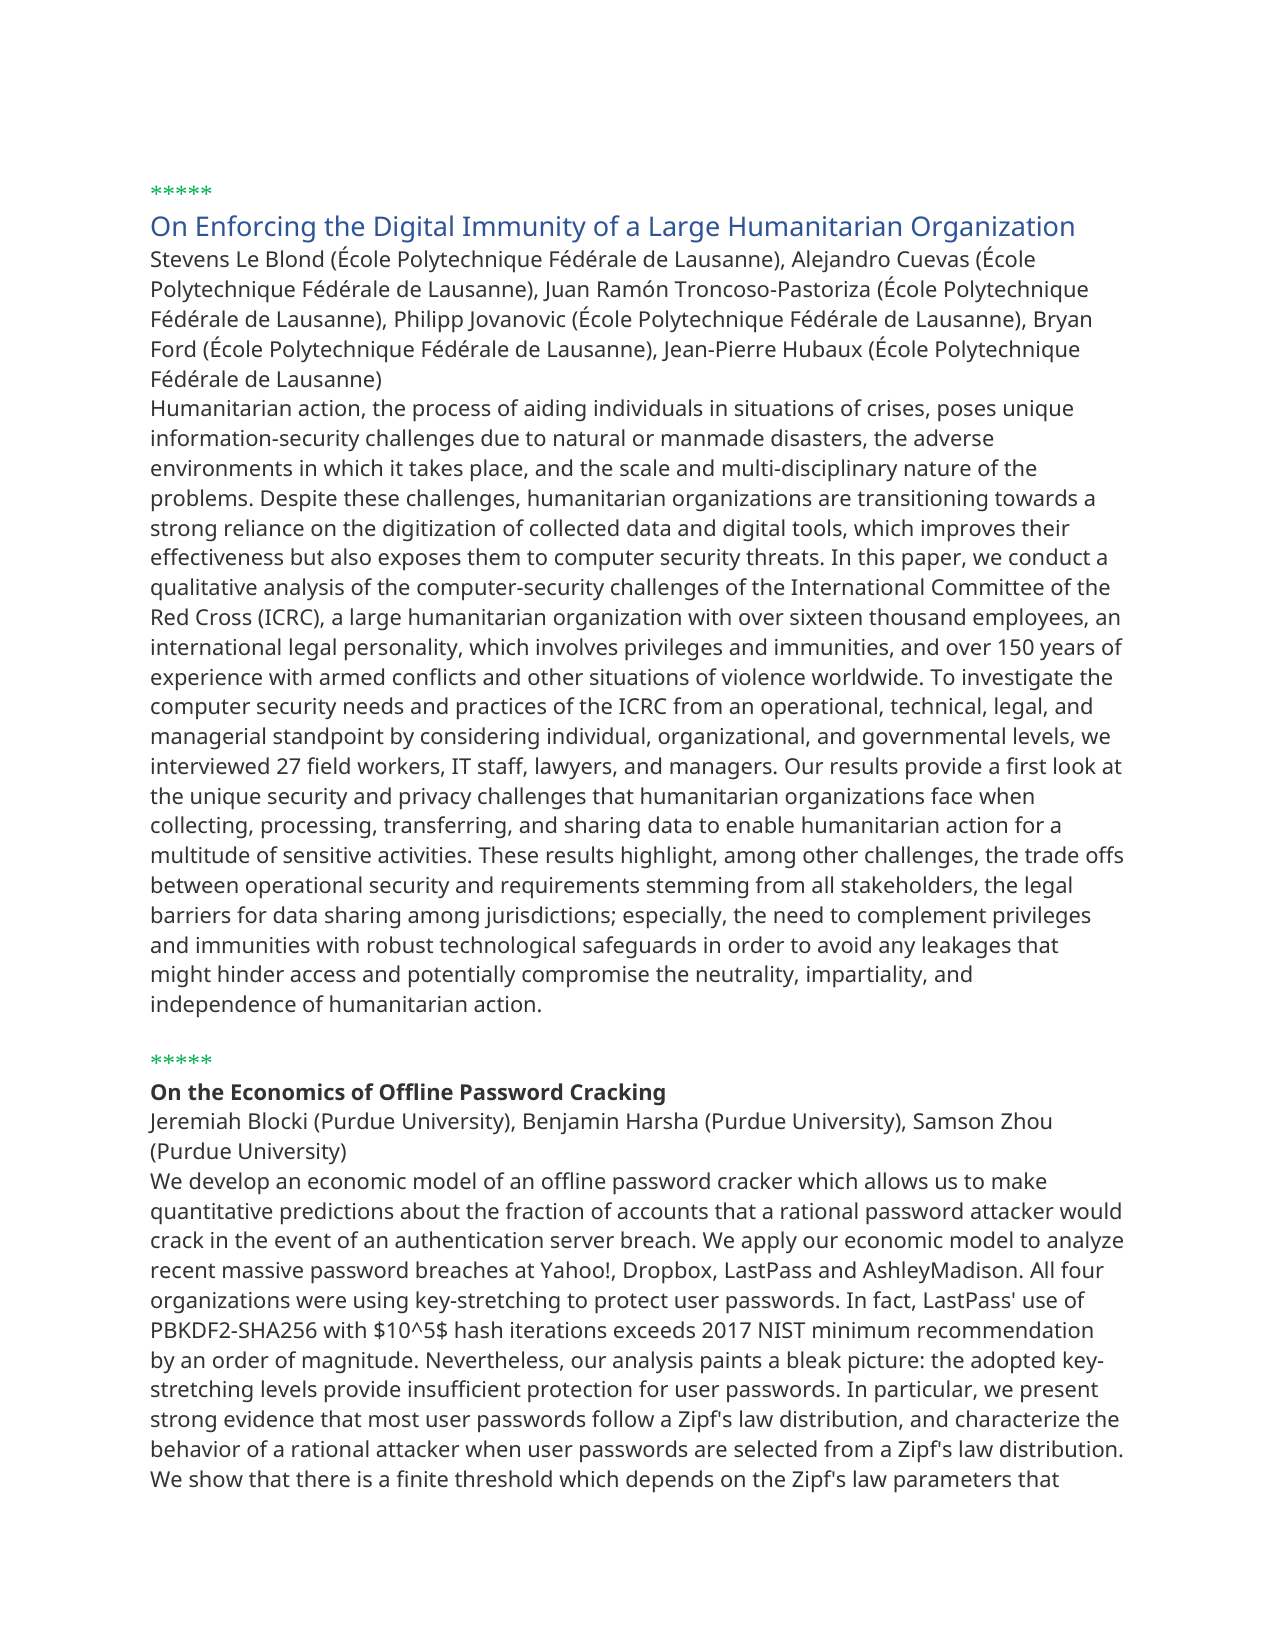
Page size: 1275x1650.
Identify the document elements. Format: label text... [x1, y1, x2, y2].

text On Enforcing the Digital Immunity of a Large Humanitarian Organization Stevens Le Blond (École Polytechnique Fédérale de Lausanne), Alejandro Cuevas (École Polytechnique Fédérale de Lausanne), Juan Ramón Troncoso-Pastoriza (École Polytechnique Fédérale de Lausanne), Philipp Jovanovic (École Polytechnique Fédérale de Lausanne), Bryan Ford (École Polytechnique Fédérale de Lausanne), Jean-Pierre Hubaux (École Polytechnique Fédérale de Lausanne) [150, 207, 1125, 393]
text Humanitarian action, the process of aiding individuals in situations of crises, poses unique information-security challenges due to natural or manmade disasters, the adverse environments in which it takes place, and the scale and multi-disciplinary nature of the problems. Despite these challenges, humanitarian organizations are transitioning towards a strong reliance on the digitization of collected data and digital tools, which improves their effectiveness but also exposes them to computer security threats. In this paper, we conduct a qualitative analysis of the computer-security challenges of the International Committee of the Red Cross (ICRC), a large humanitarian organization with over sixteen thousand employees, an international legal personality, which involves privileges and immunities, and over 150 years of experience with armed conflicts and other situations of violence worldwide. To investigate the computer security needs and practices of the ICRC from an operational, technical, legal, and managerial standpoint by considering individual, organizational, and governmental levels, we interviewed 27 field workers, IT staff, lawyers, and managers. Our results provide a first look at the unique security and privacy challenges that humanitarian organizations face when collecting, processing, transferring, and sharing data to enable humanitarian action for a multitude of sensitive activities. These results highlight, among other challenges, the trade offs between operational security and requirements stemming from all stakeholders, the legal barriers for data sharing among jurisdictions; especially, the need to complement privileges and immunities with robust technological safeguards in order to avoid any leakages that might hinder access and potentially compromise the neutrality, impartiality, and independence of humanitarian action. [150, 393, 1125, 1019]
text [150, 1166, 1125, 1493]
text ***** [150, 1048, 1125, 1076]
text On the Economics of Offline Password Cracking Jeremiah Blocki (Purdue University), Benjamin Harsha (Purdue University), Samson Zhou (Purdue University) [150, 1076, 1125, 1166]
text ***** [150, 179, 1125, 207]
